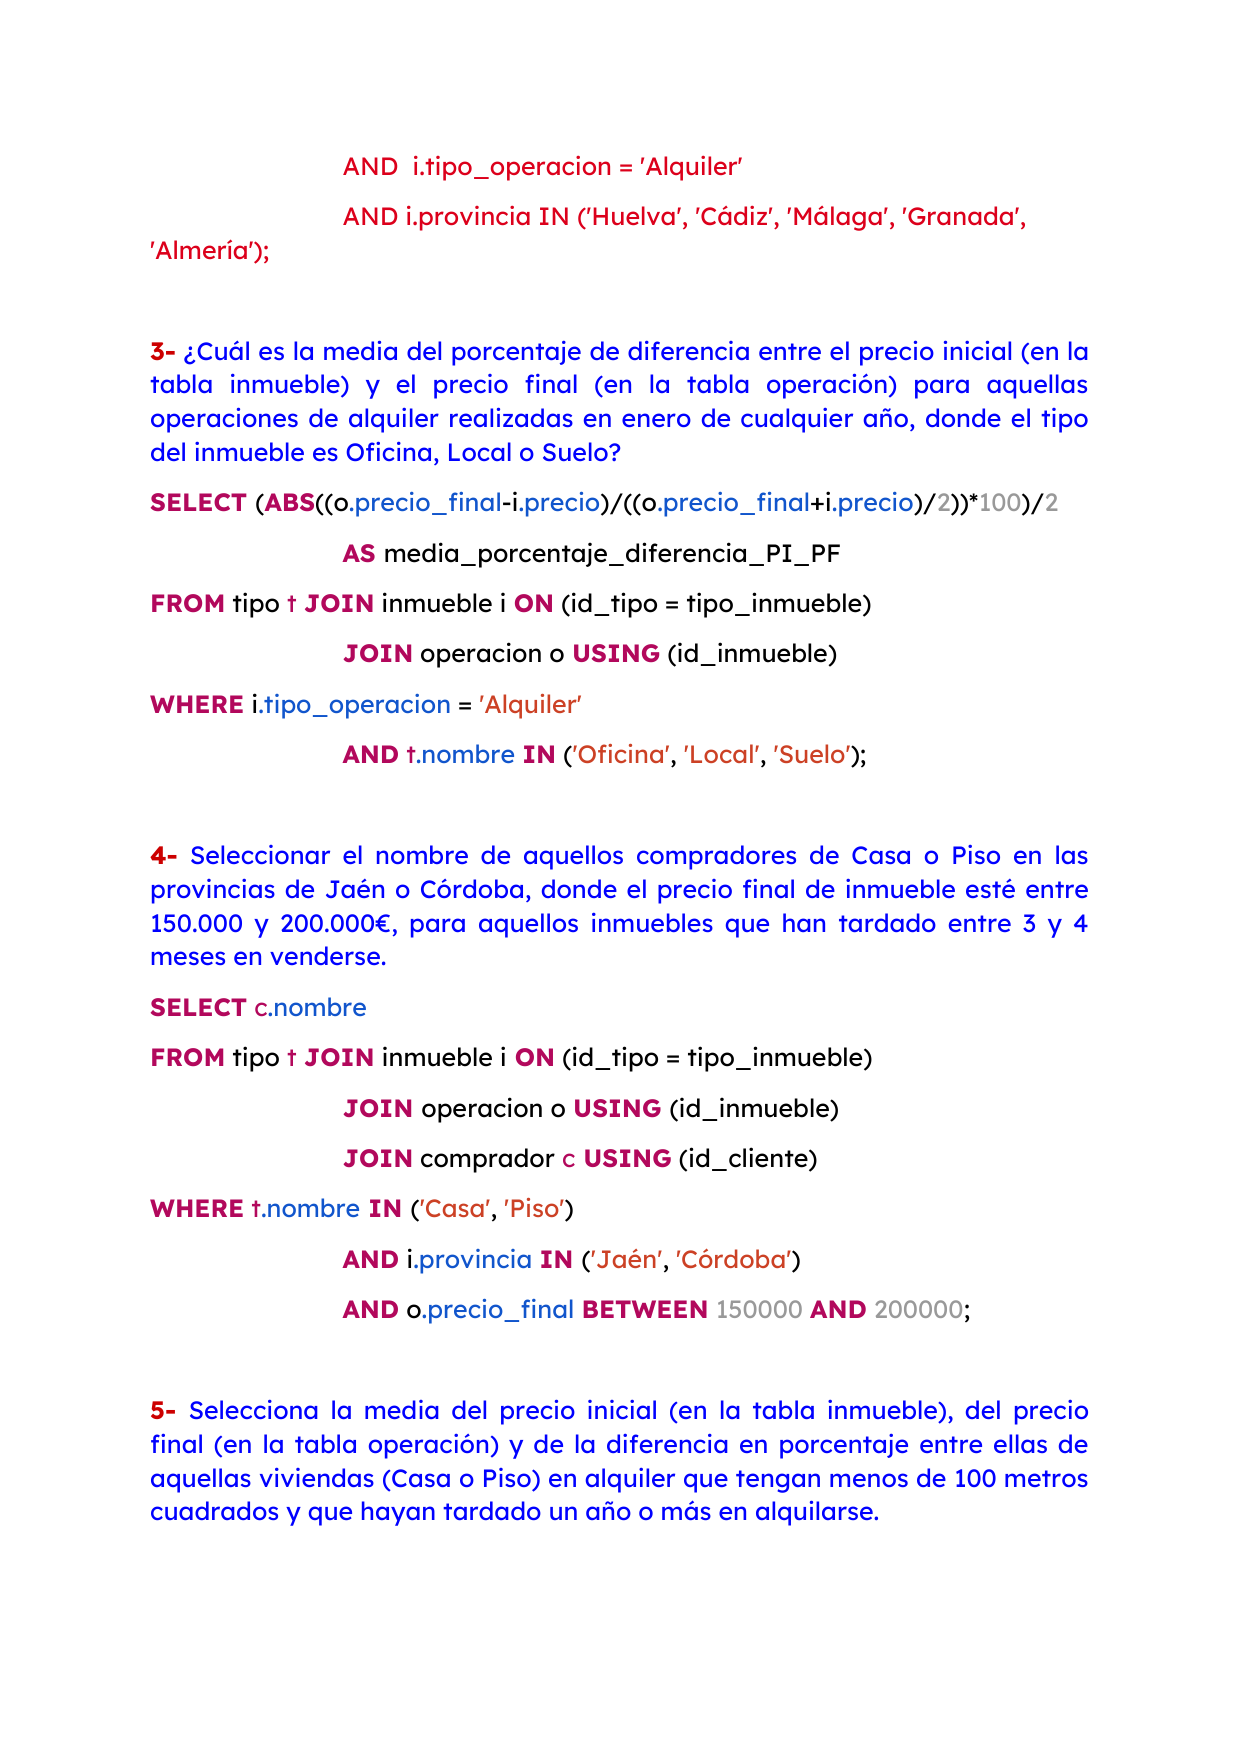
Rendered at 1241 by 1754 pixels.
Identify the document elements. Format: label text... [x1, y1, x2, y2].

text AND t.nombre IN ('Oficina', 'Local', 'Suelo'); [150, 739, 1090, 770]
text AND i.provincia IN ('Jaén', 'Córdoba') [150, 1243, 1090, 1274]
text SELECT (ABS((o.precio_final-i.precio)/((o.precio_final+i.precio)/2))*100)/2 [150, 487, 1090, 518]
text 4- Seleccionar el nombre de aquellos compradores de Casa o Piso en las provincias de Jaén o Córdoba, donde el precio final de inmueble esté entre 150.000 y 200.000€, para aquellos inmuebles que han tardado entre 3 y 4 meses en venderse. [150, 839, 1090, 972]
text WHERE t.nombre IN ('Casa', 'Piso') [150, 1193, 1090, 1224]
text 3- ¿Cuál es la media del porcentaje de diferencia entre el precio inicial (en la tabla inmueble) y el precio final (en la tabla operación) para aquellas operaciones de alquiler realizadas en enero de cualquier año, donde el tipo del inmueble es Oficina, Local o Suelo? [150, 335, 1090, 467]
text 5- Selecciona la media del precio inicial (en la tabla inmueble), del precio final (en la tabla operación) y de la diferencia en porcentaje entre ellas de aquellas viviendas (Casa o Piso) en alquiler que tengan menos de 100 metros cuadrados y que hayan tardado un año o más en alquilarse. [150, 1394, 1090, 1527]
text AND i.tipo_operacion = 'Alquiler' [150, 150, 1090, 181]
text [150, 200, 1090, 265]
text FROM tipo t JOIN inmueble i ON (id_tipo = tipo_inmueble) [150, 587, 1090, 619]
text JOIN operacion o USING (id_inmueble) [150, 1092, 1090, 1123]
text AND o.precio_final BETWEEN 150000 AND 200000; [150, 1294, 1090, 1325]
text JOIN operacion o USING (id_inmueble) [150, 638, 1090, 669]
text JOIN comprador c USING (id_cliente) [150, 1142, 1090, 1174]
text AS media_porcentaje_diferencia_PI_PF [150, 537, 1090, 568]
text FROM tipo t JOIN inmueble i ON (id_tipo = tipo_inmueble) [150, 1042, 1090, 1073]
text SELECT c.nombre [150, 991, 1090, 1022]
text WHERE i.tipo_operacion = 'Alquiler' [150, 688, 1090, 719]
